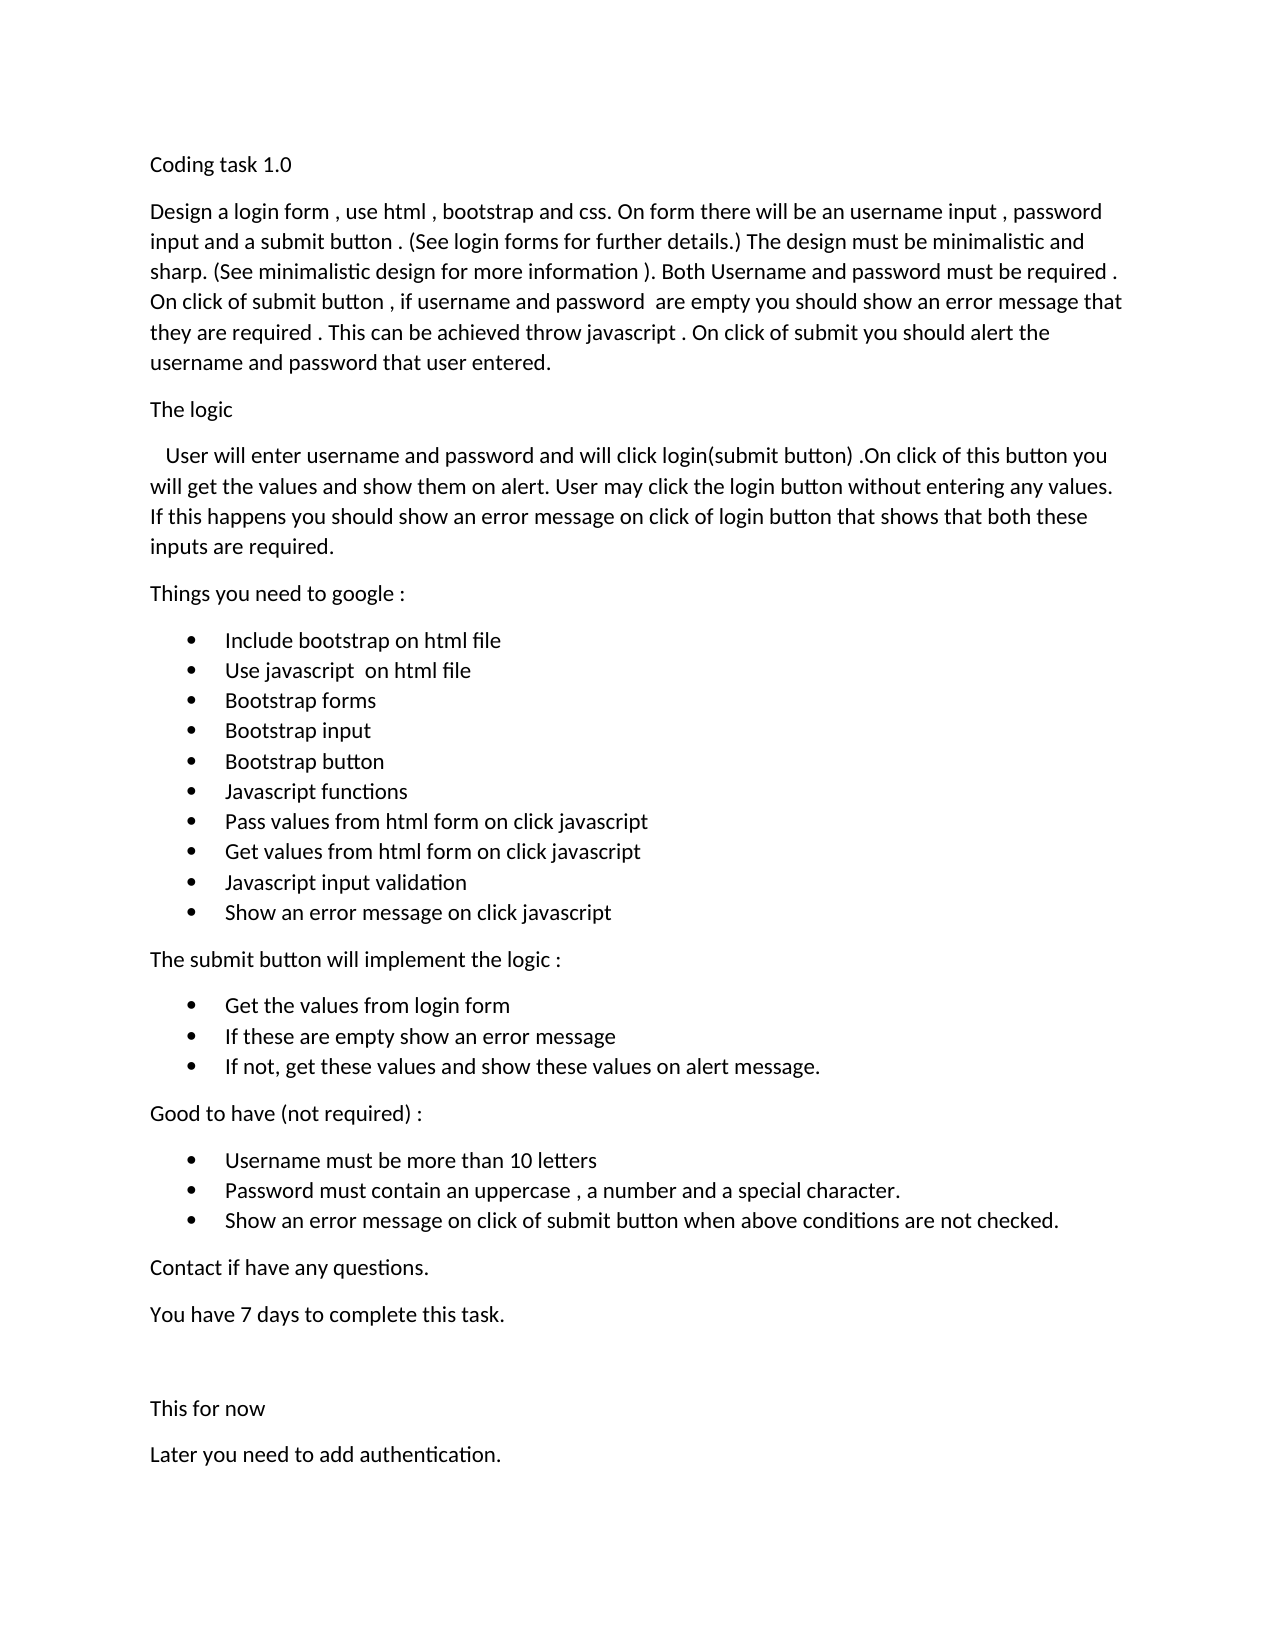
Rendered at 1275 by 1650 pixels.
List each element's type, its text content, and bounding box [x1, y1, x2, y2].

list Username must be more than 10 letters [187, 1146, 1125, 1174]
text Coding task 1.0 [150, 150, 1125, 178]
list If not, get these values and show these values on alert message. [187, 1052, 1125, 1080]
list Include bootstrap on html file [187, 626, 1125, 654]
list If these are empty show an error message [187, 1022, 1125, 1050]
text Good to have (not required) : [150, 1099, 1125, 1127]
list Use javascript on html file [187, 656, 1125, 684]
text The submit button will implement the logic : [150, 945, 1125, 973]
list Get values from html form on click javascript [187, 837, 1125, 866]
list Show an error message on click javascript [187, 898, 1125, 926]
list Get the values from login form [187, 992, 1125, 1020]
text The logic [150, 395, 1125, 423]
list Password must contain an uppercase , a number and a special character. [187, 1176, 1125, 1204]
text Design a login form , use html , bootstrap and css. On form there will be an username input , password input and a submit button . (See login forms for further details.) The design must be minimalistic and sharp. (See minimalistic design for more information ). Both Username and password must be required . On click of submit button , if username and password are empty you should show an error message that they are required . This can be achieved throw javascript . On click of submit you should alert the username and password that user entered. [150, 197, 1125, 376]
list Javascript input validation [187, 868, 1125, 896]
text User will enter username and password and will click login(submit button) .On click of this button you will get the values and show them on alert. User may click the login button without entering any values. If this happens you should show an error message on click of login button that shows that both these inputs are required. [150, 442, 1125, 560]
list Bootstrap input [187, 717, 1125, 745]
list Javascript functions [187, 777, 1125, 805]
list Show an error message on click of submit button when above conditions are not checked. [187, 1206, 1125, 1234]
text Things you need to google : [150, 579, 1125, 607]
list Pass values from html form on click javascript [187, 807, 1125, 835]
list Bootstrap button [187, 747, 1125, 775]
text You have 7 days to complete this task. [150, 1300, 1125, 1328]
text Later you need to add authentication. [150, 1441, 1125, 1469]
list Bootstrap forms [187, 686, 1125, 714]
text This for now [150, 1394, 1125, 1422]
text Contact if have any questions. [150, 1253, 1125, 1281]
